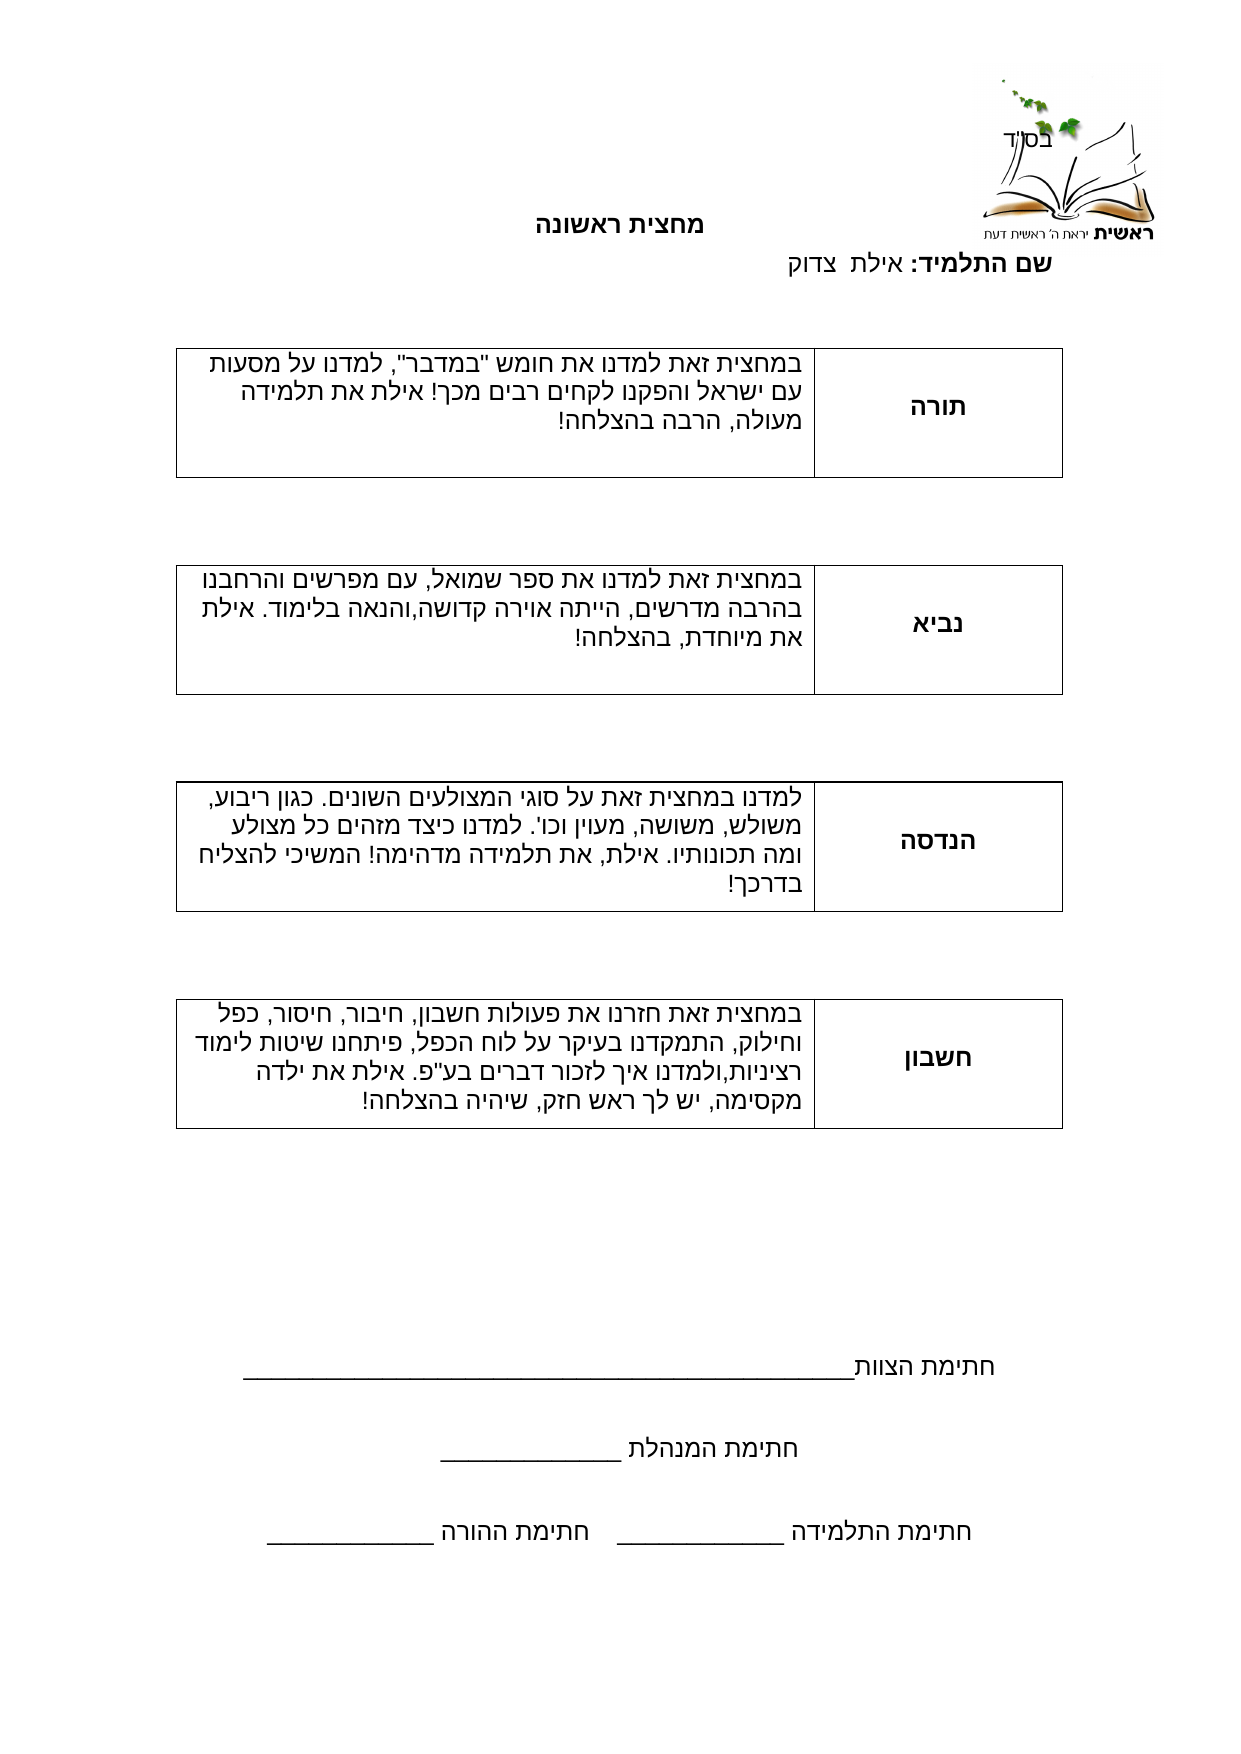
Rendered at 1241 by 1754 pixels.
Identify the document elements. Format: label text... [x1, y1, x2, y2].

text חתימת המנהלת _____________ [187, 1434, 1053, 1463]
table_header במחצית זאת חזרנו את פעולות חשבון, חיבור, חיסור, כפל וחילוק, התמקדנו בעיקר על לוח הכפל, פיתחנו שיטות לימוד רציניות,ולמדנו איך לזכור דברים בע"פ. אילת את ילדה מקסימה, יש לך ראש חזק, שיהיה בהצלחה! [177, 1000, 814, 1128]
table_header למדנו במחצית זאת על סוגי המצולעים השונים. כגון ריבוע, משולש, משושה, מעוין וכו'. למדנו כיצד מזהים כל מצולע ומה תכונותיו. אילת, את תלמידה מדהימה! המשיכי להצליח בדרכך! [177, 783, 814, 911]
table_header במחצית זאת למדנו את חומש "במדבר", למדנו על מסעות עם ישראל והפקנו לקחים רבים מכך! אילת את תלמידה מעולה, הרבה בהצלחה! [177, 349, 814, 477]
table_header תורה [815, 349, 1062, 477]
text שם התלמיד: אילת צדוק [187, 249, 1053, 277]
table_header במחצית זאת למדנו את ספר שמואל, עם מפרשים והרחבנו בהרבה מדרשים, הייתה אוירה קדושה,והנאה בלימוד. אילת את מיוחדת, בהצלחה! [177, 566, 814, 694]
table_header הנדסה [815, 783, 1062, 911]
table_header חשבון [815, 1000, 1062, 1128]
text חתימת התלמידה ____________ חתימת ההורה ____________ [187, 1517, 1053, 1545]
text חתימת הצוות____________________________________________ [187, 1352, 1053, 1380]
picture [971, 63, 1164, 257]
table_header נביא [815, 566, 1062, 694]
